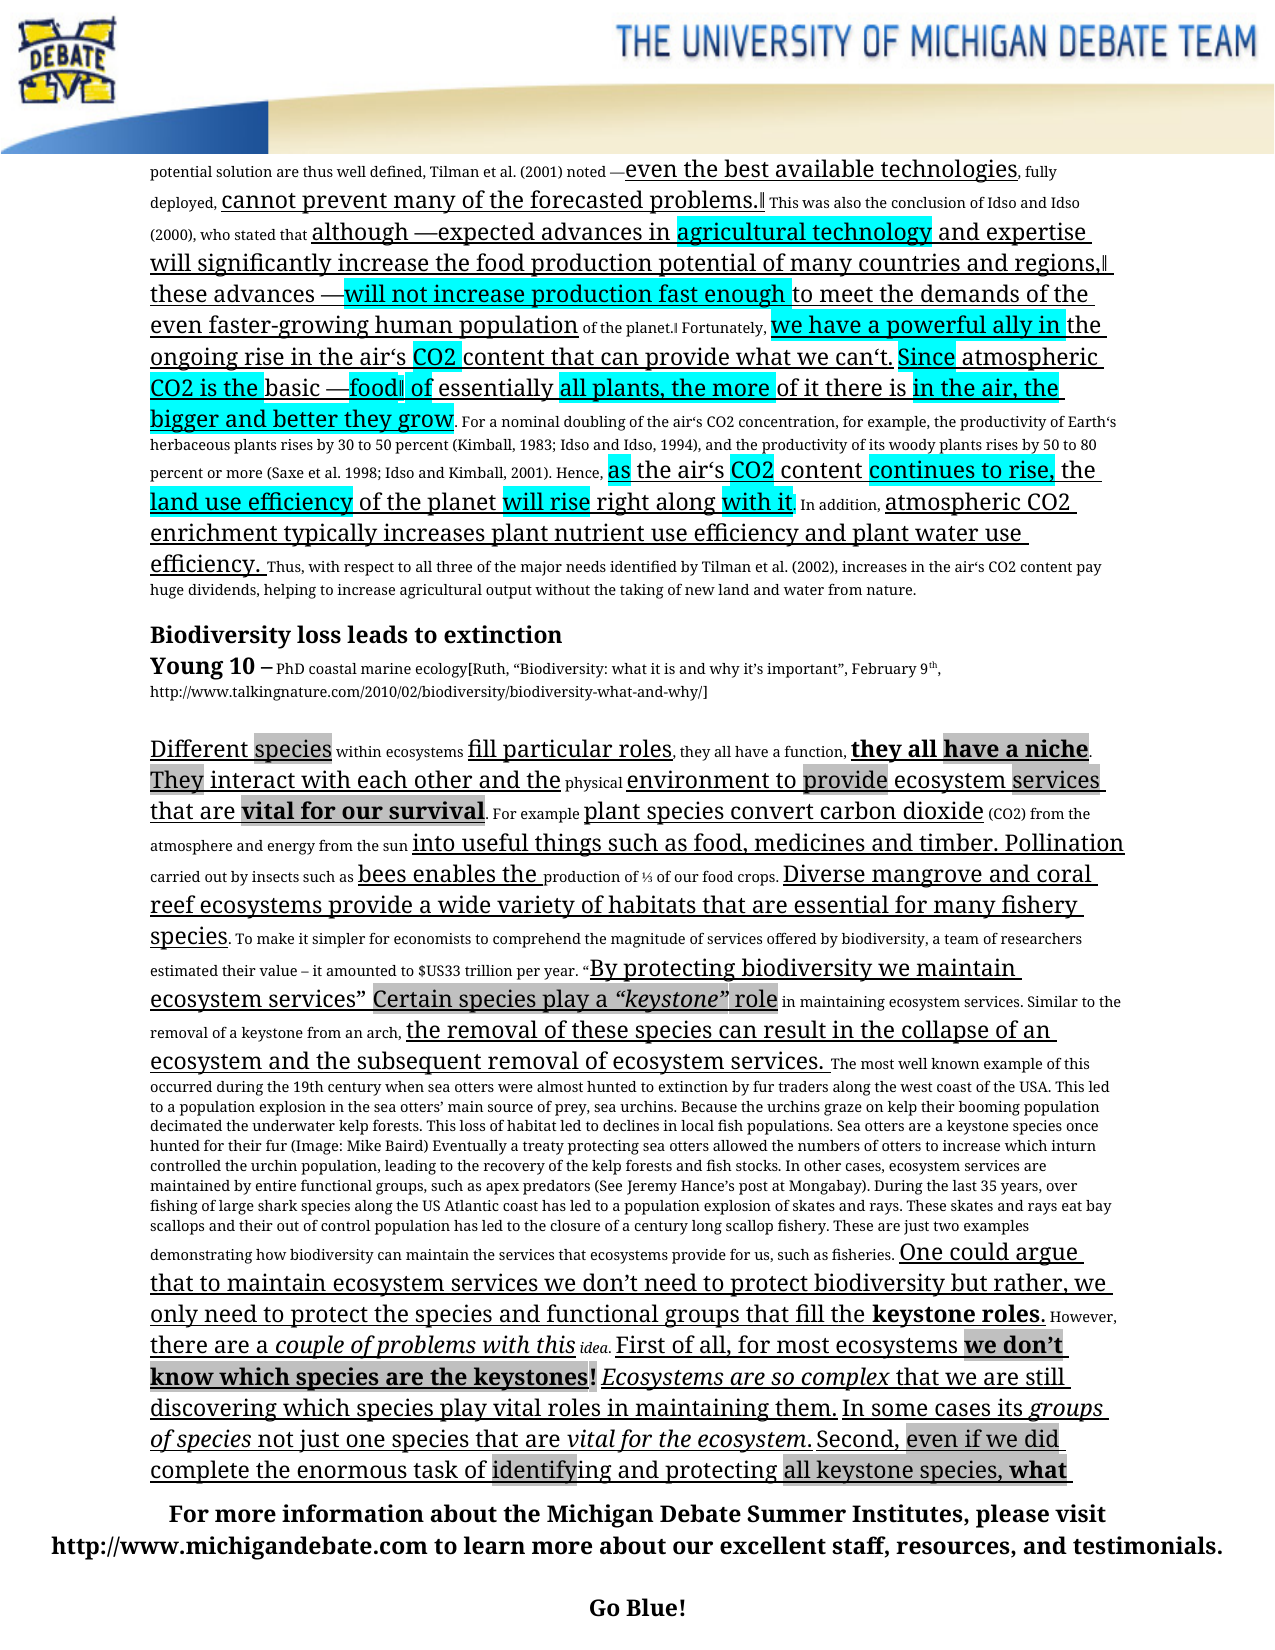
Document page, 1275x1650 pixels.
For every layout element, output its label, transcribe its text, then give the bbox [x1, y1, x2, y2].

text Young 10 – PhD coastal marine ecology[Ruth, “Biodiversity: what it is and why it’s important”, February 9th, http://www.talkingnature.com/2010/02/biodiversity/biodiversity-what-and-why/] [150, 650, 1125, 701]
picture [0, 0, 1275, 154]
subtitle Biodiversity loss leads to extinction [150, 619, 1125, 650]
